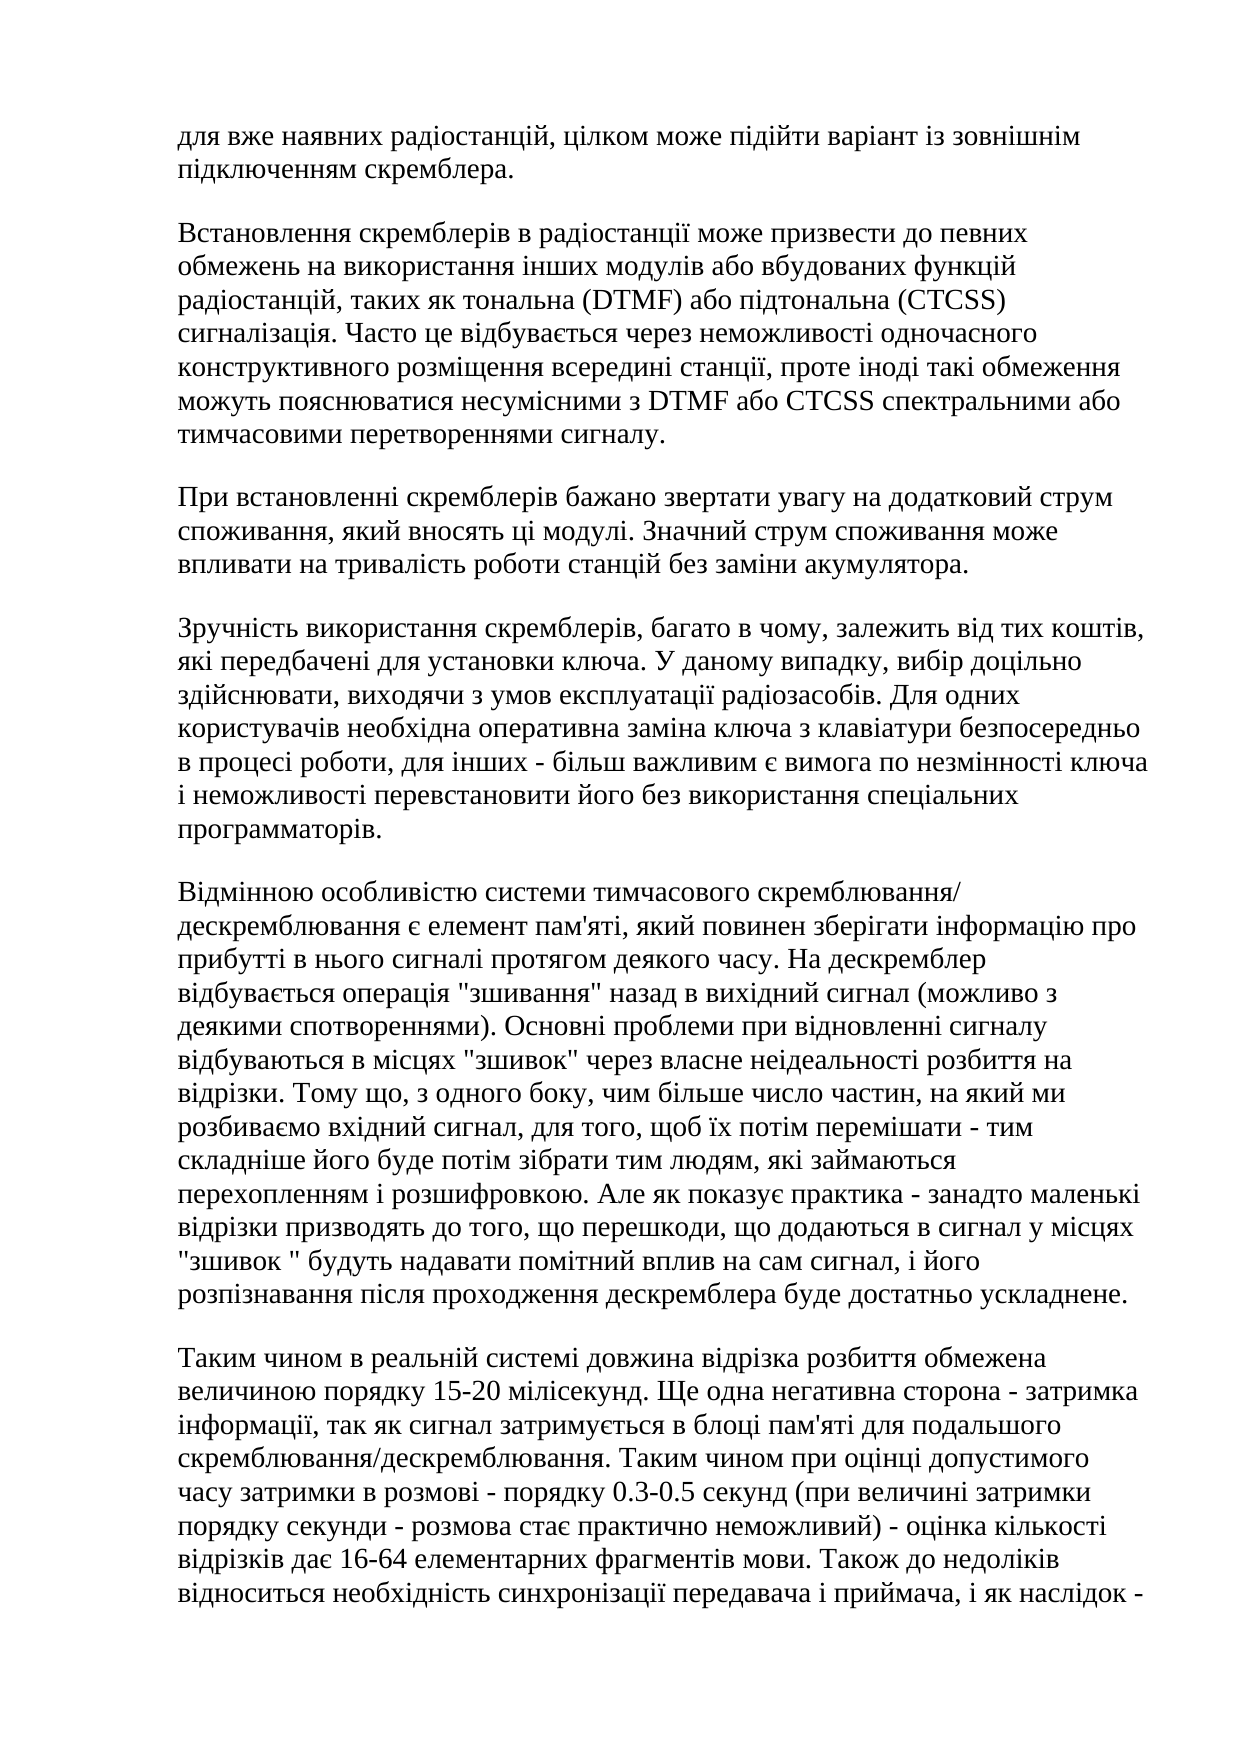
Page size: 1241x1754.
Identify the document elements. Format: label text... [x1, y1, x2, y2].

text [177, 118, 1152, 185]
text Відмінною особливістю системи тимчасового скремблювання/ дескремблювання є елемент пам'яті, який повинен зберігати інформацію про прибутті в нього сигналі протягом деякого часу. На дескремблер відбувається операція "зшивання" назад в вихідний сигнал (можливо з деякими спотвореннями). Основні проблеми при відновленні сигналу відбуваються в місцях "зшивок" через власне неідеальності розбиття на відрізки. Тому що, з одного боку, чим більше число частин, на який ми розбиваємо вхідний сигнал, для того, щоб їх потім перемішати - тим складніше його буде потім зібрати тим людям, які займаються перехопленням і розшифровкою. Але як показує практика - занадто маленькі відрізки призводять до того, що перешкоди, що додаються в сигнал у місцях "зшивок " будуть надавати помітний вплив на сам сигнал, і його розпізнавання після проходження дескремблера буде достатньо ускладнене. [177, 874, 1152, 1310]
text При встановленні скремблерів бажано звертати увагу на додатковий струм споживання, який вносять ці модулі. Значний струм споживання може впливати на тривалість роботи станцій без заміни акумулятора. [177, 479, 1152, 580]
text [177, 1340, 1152, 1608]
text Встановлення скремблерів в радіостанції може призвести до певних обмежень на використання інших модулів або вбудованих функцій радіостанцій, таких як тональна (DTMF) або підтональна (CTCSS) сигналізація. Часто це відбувається через неможливості одночасного конструктивного розміщення всередині станції, проте іноді такі обмеження можуть пояснюватися несумісними з DTMF або CTCSS спектральними або тимчасовими перетвореннями сигналу. [177, 215, 1152, 450]
text Зручність використання скремблерів, багато в чому, залежить від тих коштів, які передбачені для установки ключа. У даному випадку, вибір доцільно здійснювати, виходячи з умов експлуатації радіозасобів. Для одних користувачів необхідна оперативна заміна ключа з клавіатури безпосередньо в процесі роботи, для інших - більш важливим є вимога по незмінності ключа і неможливості перевстановити його без використання спеціальних программаторів. [177, 610, 1152, 844]
